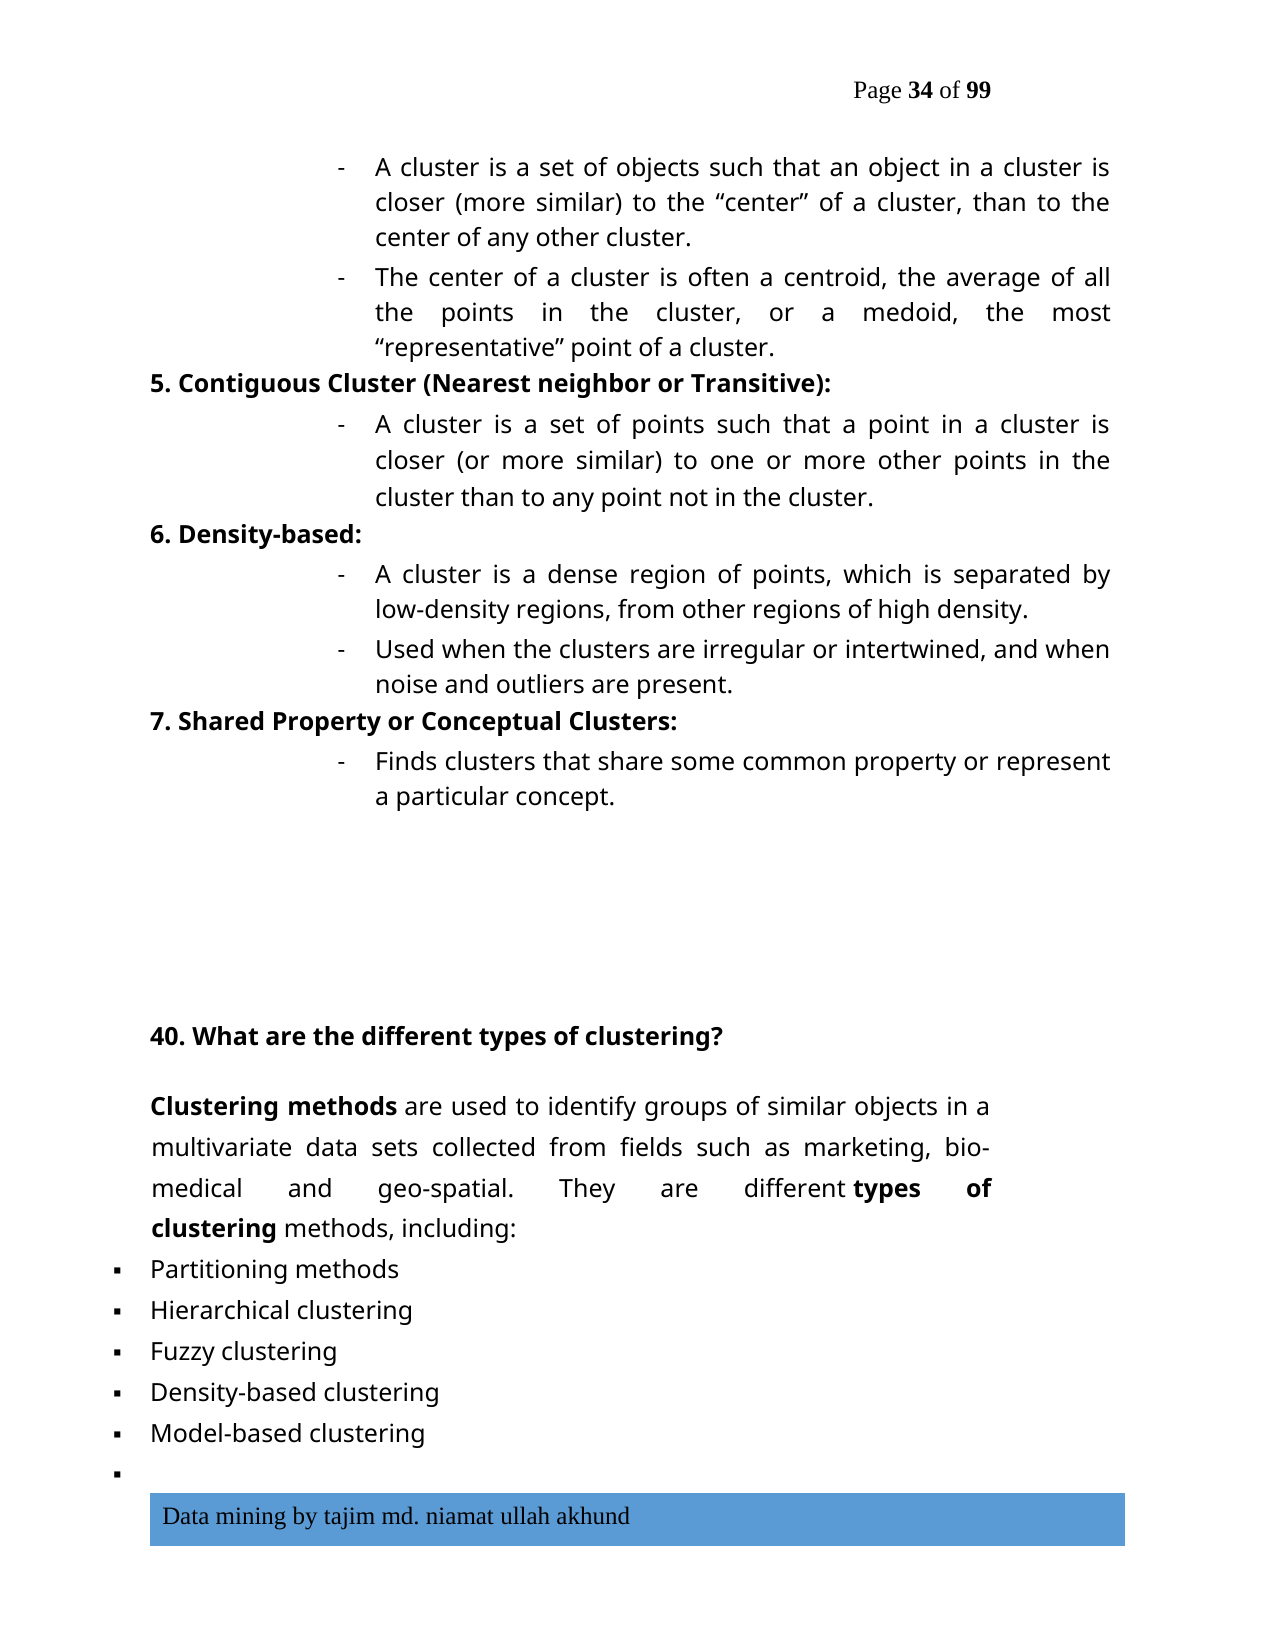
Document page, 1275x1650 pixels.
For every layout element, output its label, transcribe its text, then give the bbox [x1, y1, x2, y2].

list A cluster is a set of objects such that an object in a cluster is closer (more similar) to the “center” of a cluster, than to the center of any other cluster. [337, 150, 1112, 254]
text 6. Density-based: [150, 517, 1112, 551]
list Density-based clustering [112, 1374, 1125, 1408]
list Partitioning methods [112, 1252, 1125, 1286]
list A cluster is a set of points such that a point in a cluster is closer (or more similar) to one or more other points in the cluster than to any point not in the cluster. [337, 406, 1112, 514]
list Fuzzy clustering [112, 1334, 1125, 1368]
list A cluster is a dense region of points, which is separated by low-density regions, from other regions of high density. [337, 557, 1112, 626]
list Model-based clustering [112, 1415, 1125, 1449]
list Used when the clusters are irregular or intertwined, and when noise and outliers are present. [337, 632, 1112, 701]
list Finds clusters that share some common property or represent a particular concept. [337, 743, 1112, 812]
text 40. What are the different types of clustering? [150, 1019, 991, 1053]
text 7. Shared Property or Conceptual Clusters: [150, 703, 1112, 737]
text 5. Contiguous Cluster (Nearest neighbor or Transitive): [150, 366, 1112, 400]
text Clustering methods are used to identify groups of similar objects in a multivariate data sets collected from fields such as marketing, bio-medical and geo-spatial. They are different types of clustering methods, including: [150, 1089, 991, 1245]
list Hierarchical clustering [112, 1293, 1125, 1327]
list The center of a cluster is often a centroid, the average of all the points in the cluster, or a medoid, the most “representative” point of a cluster. [337, 260, 1112, 364]
